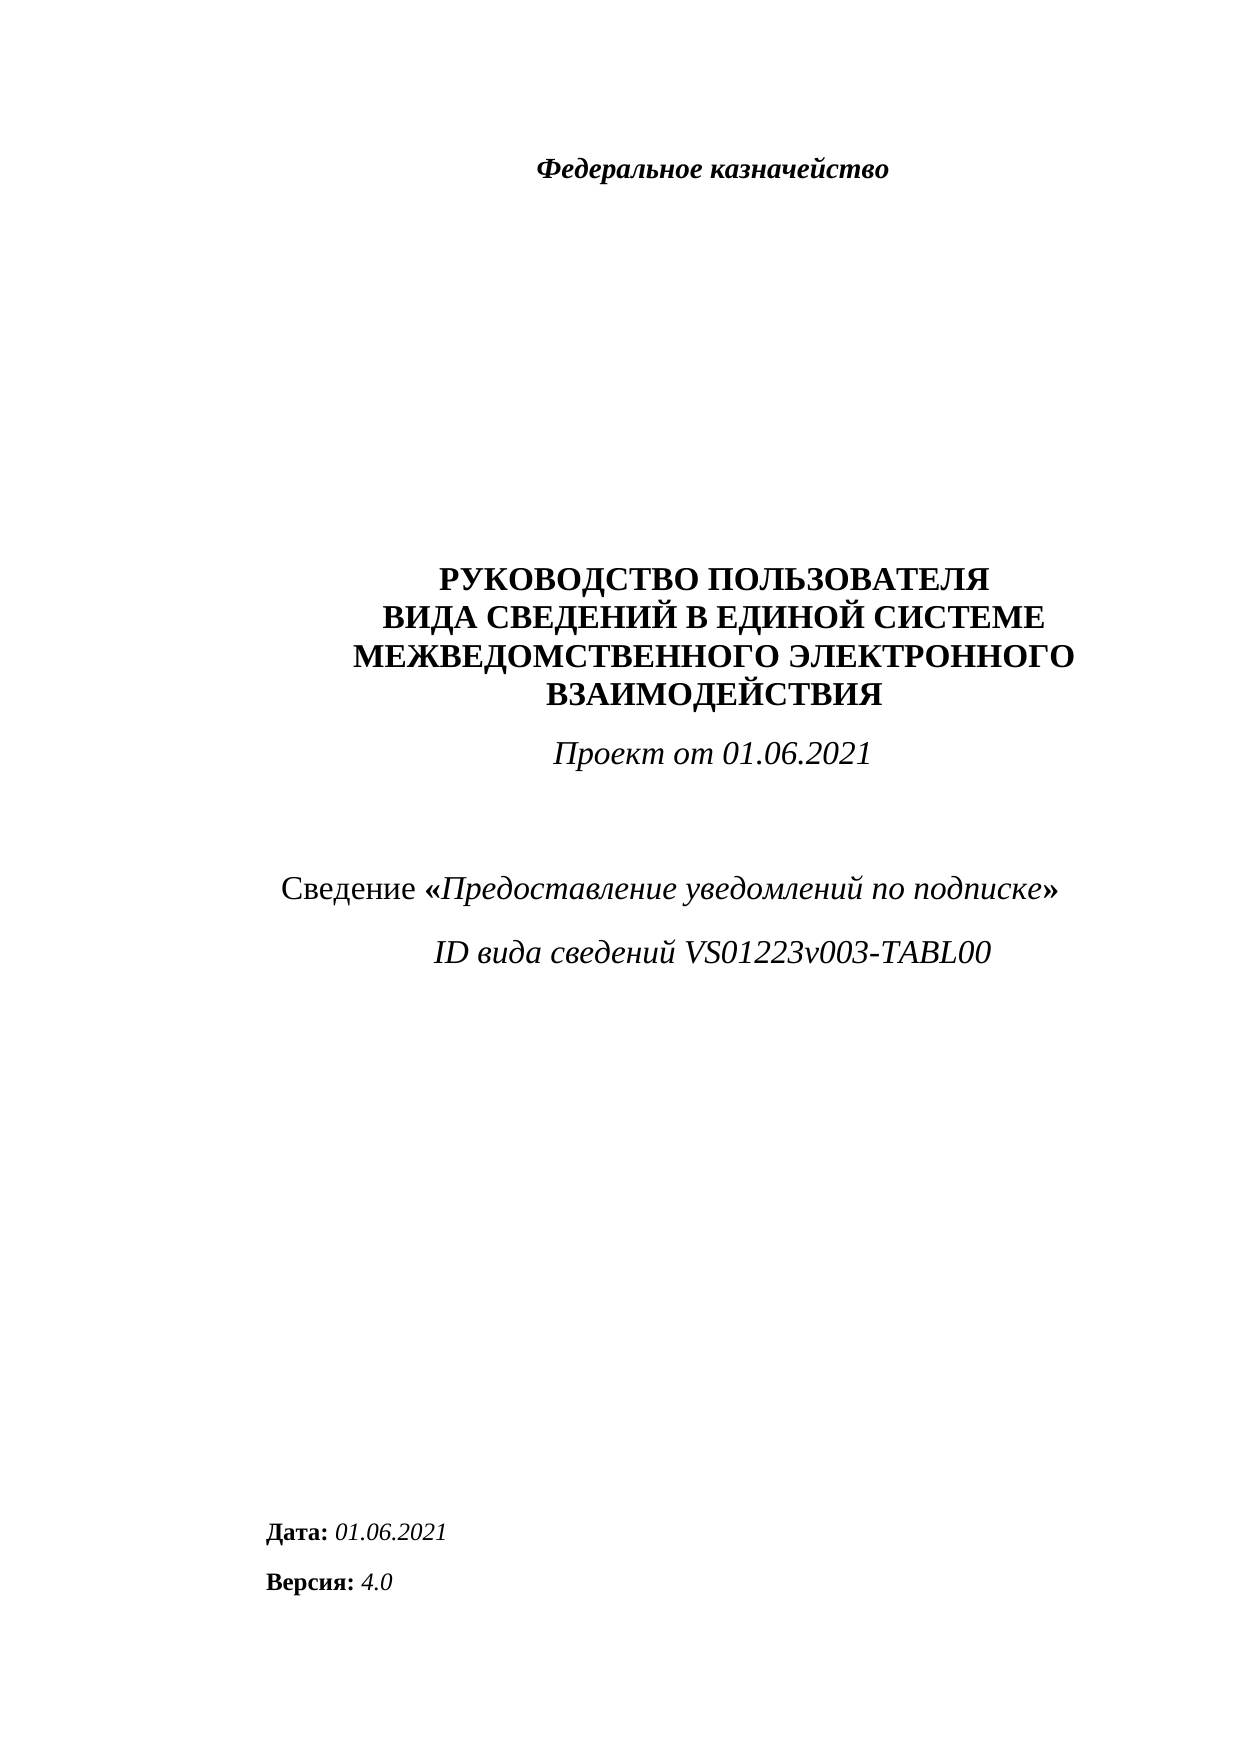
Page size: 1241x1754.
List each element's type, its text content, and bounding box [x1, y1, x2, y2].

text ВИДА СВЕДЕНИЙ В ЕДИНОЙ СИСТЕМЕ МЕЖВЕДОМСТВЕННОГО ЭЛЕКТРОННОГО ВЗАИМОДЕЙСТВИЯ [266, 598, 1162, 713]
text Версия: 4.0 [207, 1567, 1162, 1596]
text Федеральное казначейство [207, 152, 1162, 185]
text Сведение «Предоставление уведомлений по подписке» [177, 868, 1162, 907]
text Дата: 01.06.2021 [207, 1517, 1162, 1546]
text Проект от 01.06.2021 [207, 733, 1162, 772]
text ID вида сведений VS01223v003-TABL00 [207, 932, 1162, 970]
text Руководство пользователя [266, 559, 1162, 598]
